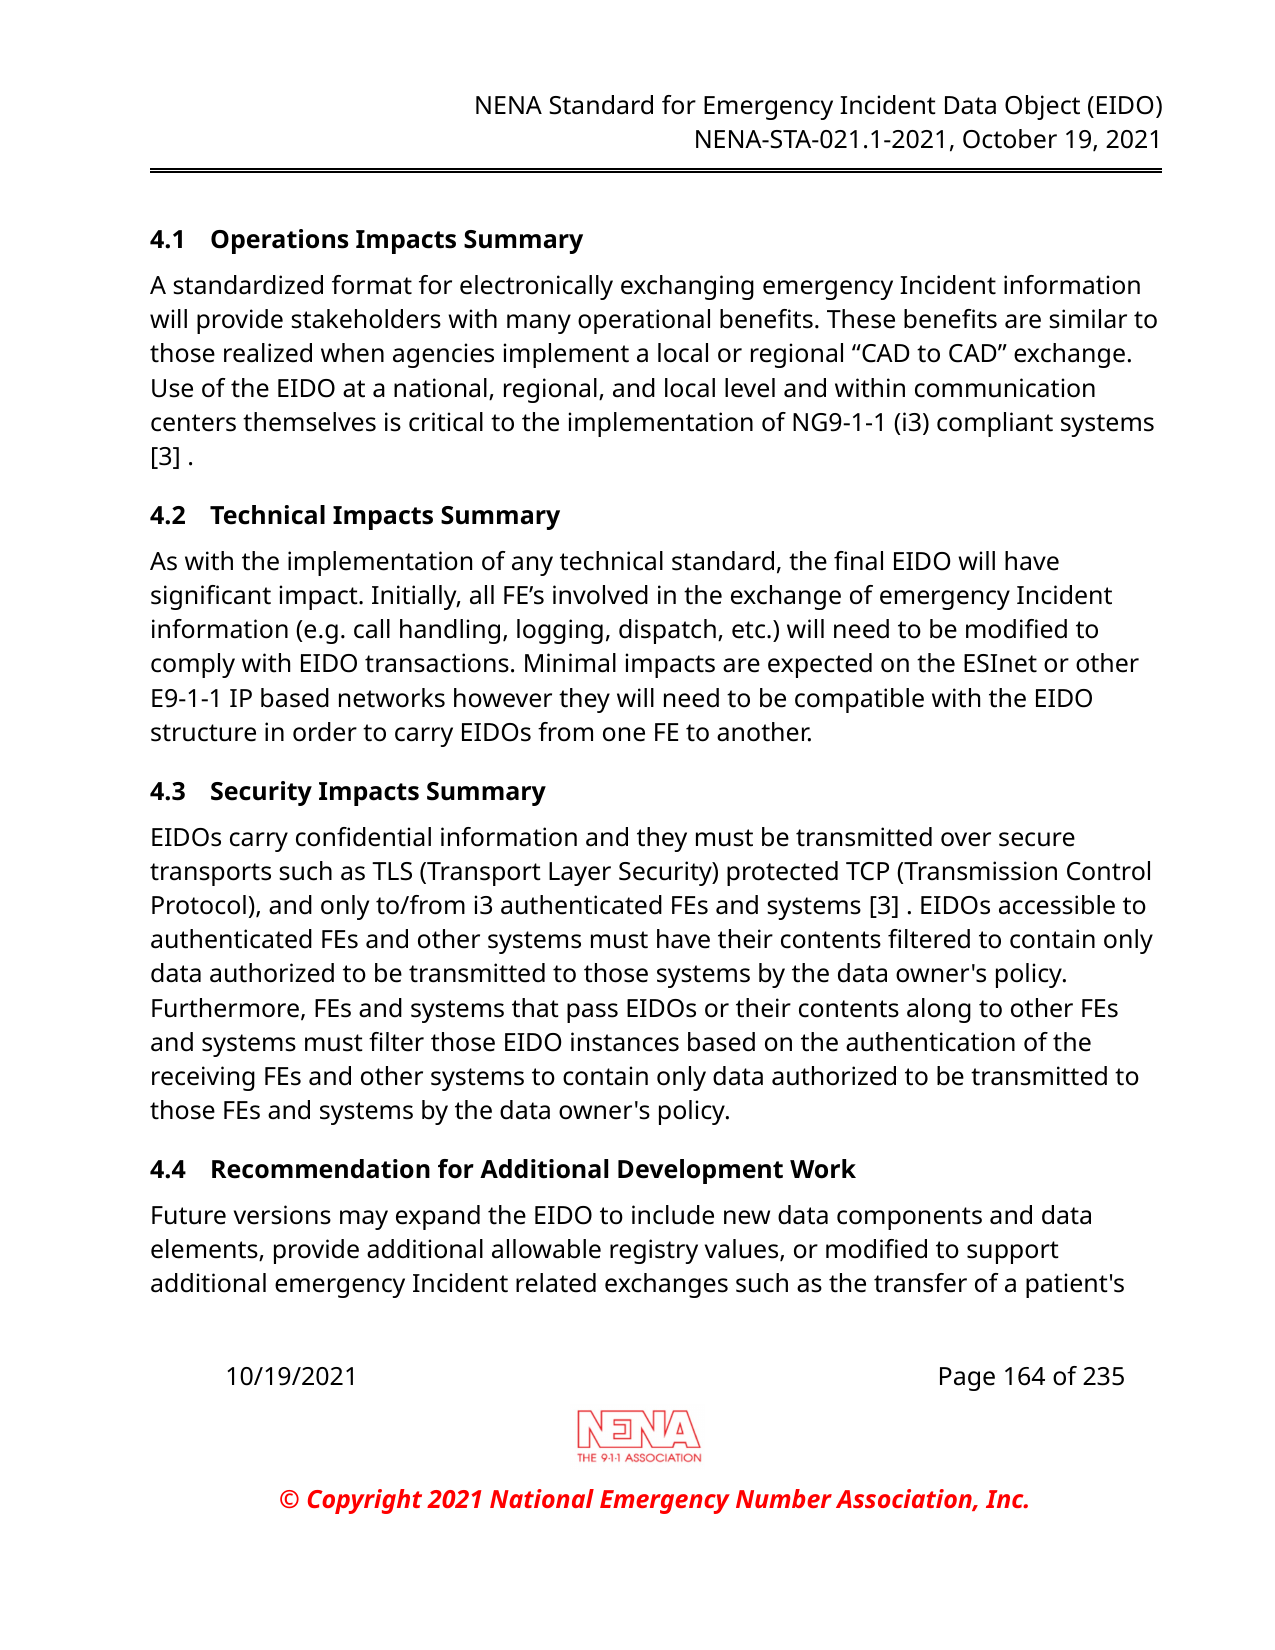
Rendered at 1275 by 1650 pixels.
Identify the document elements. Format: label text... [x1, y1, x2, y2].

picture [569, 1404, 706, 1470]
subtitle Security Impacts Summary [150, 773, 1162, 807]
subtitle Technical Impacts Summary [150, 497, 1162, 531]
text A standardized format for electronically exchanging emergency Incident information will provide stakeholders with many operational benefits. These benefits are similar to those realized when agencies implement a local or regional “CAD to CAD” exchange. Use of the EIDO at a national, regional, and local level and within communication centers themselves is critical to the implementation of NG9-1-1 (i3) compliant systems [3] . [150, 268, 1162, 472]
subtitle Operations Impacts Summary [150, 221, 1162, 256]
subtitle Recommendation for Additional Development Work [150, 1151, 1162, 1186]
text EIDOs carry confidential information and they must be transmitted over secure transports such as TLS (Transport Layer Security) protected TCP (Transmission Control Protocol), and only to/from i3 authenticated FEs and systems [3] . EIDOs accessible to authenticated FEs and other systems must have their contents filtered to contain only data authorized to be transmitted to those systems by the data owner's policy. Furthermore, FEs and systems that pass EIDOs or their contents along to other FEs and systems must filter those EIDO instances based on the authentication of the receiving FEs and other systems to contain only data authorized to be transmitted to those FEs and systems by the data owner's policy. [150, 820, 1162, 1126]
text As with the implementation of any technical standard, the final EIDO will have significant impact. Initially, all FE’s involved in the exchange of emergency Incident information (e.g. call handling, logging, dispatch, etc.) will need to be modified to comply with EIDO transactions. Minimal impacts are expected on the ESInet or other E9-1-1 IP based networks however they will need to be compatible with the EIDO structure in order to carry EIDOs from one FE to another. [150, 544, 1162, 748]
